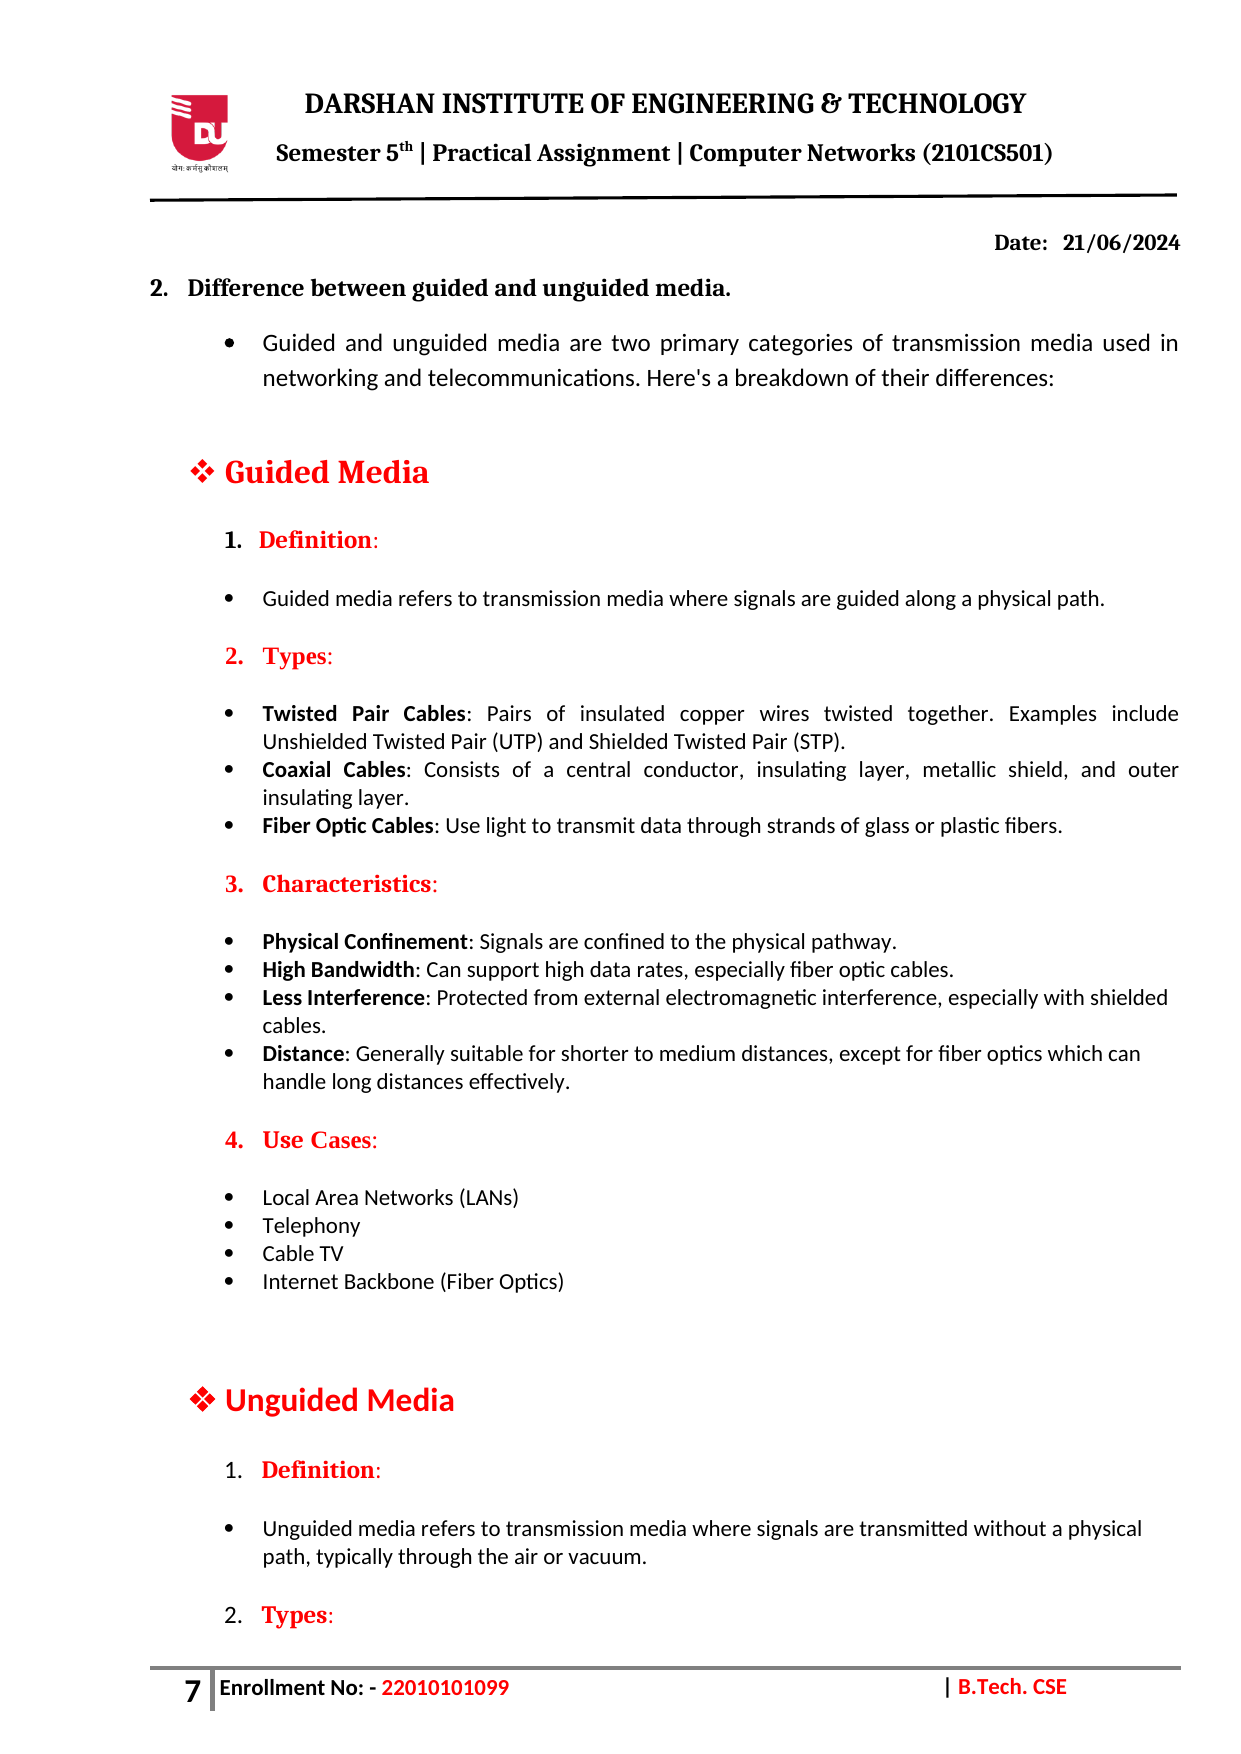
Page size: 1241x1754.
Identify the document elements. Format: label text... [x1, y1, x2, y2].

list Cable TV [225, 1239, 1181, 1267]
list Twisted Pair Cables: Pairs of insulated copper wires twisted together. Examples include Unshielded Twisted Pair (UTP) and Shielded Twisted Pair (STP). [225, 699, 1181, 755]
list Use Cases: [225, 1125, 1181, 1154]
list Characteristics: [225, 869, 1181, 898]
list High Bandwidth: Can support high data rates, especially fiber optic cables. [225, 955, 1181, 983]
list Guided media refers to transmission media where signals are guided along a physical path. [225, 584, 1181, 612]
text 1. Definition: [225, 526, 1181, 555]
list Unguided Media [187, 1378, 1181, 1419]
list Physical Confinement: Signals are confined to the physical pathway. [225, 927, 1181, 955]
list Internet Backbone (Fiber Optics) [225, 1267, 1181, 1296]
list Less Interference: Protected from external electromagnetic interference, especially with shielded cables. [225, 983, 1181, 1039]
list Unguided media refers to transmission media where signals are transmitted without a physical path, typically through the air or vacuum. [225, 1514, 1181, 1570]
list Guided and unguided media are two primary categories of transmission media used in networking and telecommunications. Here's a breakdown of their differences: [225, 327, 1181, 393]
list Telephony [225, 1211, 1181, 1239]
list Distance: Generally suitable for shorter to medium distances, except for fiber optics which can handle long distances effectively. [225, 1039, 1181, 1096]
list Local Area Networks (LANs) [225, 1183, 1181, 1211]
list Types: [225, 641, 1181, 670]
list Types: [224, 1599, 1181, 1630]
subtitle Guided Media [187, 453, 1181, 491]
picture [150, 70, 242, 197]
list Fiber Optic Cables: Use light to transmit data through strands of glass or plastic fibers. [225, 811, 1181, 839]
list Definition: [224, 1454, 1181, 1485]
list Coaxial Cables: Consists of a central conductor, insulating layer, metallic shield, and outer insulating layer. [225, 755, 1181, 811]
list Difference between guided and unguided media. [150, 273, 1181, 302]
